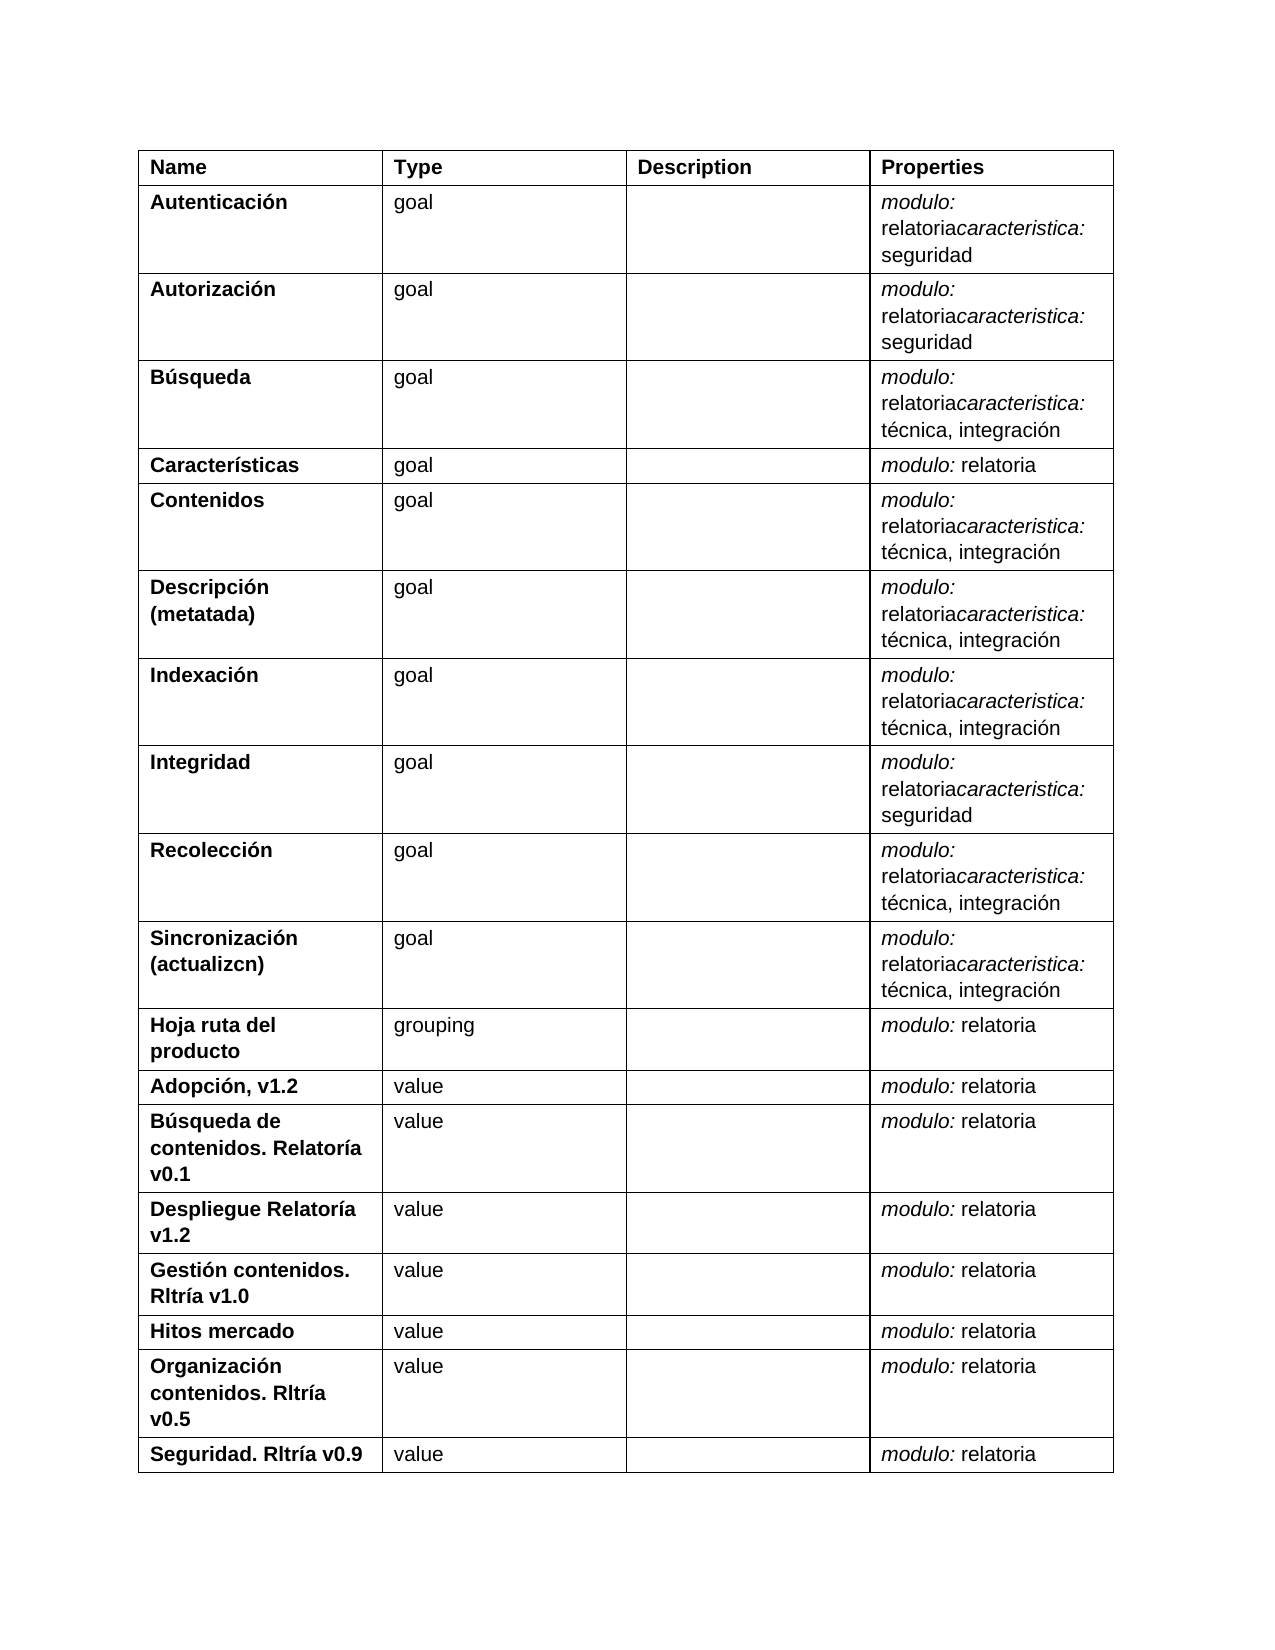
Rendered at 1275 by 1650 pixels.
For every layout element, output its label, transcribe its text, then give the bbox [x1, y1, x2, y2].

table_cell modulo: relatoriacaracteristica: seguridad [871, 746, 1113, 833]
table_cell value [383, 1254, 626, 1314]
table_cell goal [383, 449, 626, 483]
table_header Name [139, 151, 382, 185]
table_cell Autorización [139, 274, 382, 360]
table_cell goal [383, 834, 626, 921]
table_cell [627, 922, 869, 1008]
table_cell goal [383, 361, 626, 448]
table_cell modulo: relatoria [871, 1350, 1113, 1437]
table_cell [627, 186, 869, 272]
table_header Description [627, 151, 869, 185]
table_cell goal [383, 922, 626, 1008]
table_cell modulo: relatoria [871, 1254, 1113, 1314]
table_cell modulo: relatoria [871, 1071, 1113, 1104]
table_header Type [383, 151, 626, 185]
table_cell value [383, 1071, 626, 1104]
table_cell Gestión contenidos. Rltría v1.0 [139, 1254, 382, 1314]
table_cell modulo: relatoriacaracteristica: seguridad [871, 274, 1113, 360]
table_cell Integridad [139, 746, 382, 833]
table_cell [627, 1316, 869, 1349]
table_cell modulo: relatoria [871, 1009, 1113, 1069]
table_cell Sincronización (actualizcn) [139, 922, 382, 1008]
table_cell modulo: relatoriacaracteristica: técnica, integración [871, 571, 1113, 658]
table_cell modulo: relatoria [871, 1193, 1113, 1253]
table_cell Búsqueda de contenidos. Relatoría v0.1 [139, 1105, 382, 1192]
table_cell modulo: relatoria [871, 1438, 1113, 1472]
table_cell value [383, 1105, 626, 1192]
table_cell [627, 1254, 869, 1314]
table_cell grouping [383, 1009, 626, 1069]
table_cell [627, 1350, 869, 1437]
table_cell Búsqueda [139, 361, 382, 448]
table_cell [627, 659, 869, 745]
table_cell Hitos mercado [139, 1316, 382, 1349]
table_cell Adopción, v1.2 [139, 1071, 382, 1104]
table_cell Recolección [139, 834, 382, 921]
table_cell goal [383, 484, 626, 570]
table_cell goal [383, 746, 626, 833]
table_cell value [383, 1193, 626, 1253]
table_cell [627, 1009, 869, 1069]
table_cell [627, 1071, 869, 1104]
table_cell modulo: relatoria [871, 1105, 1113, 1192]
table_cell value [383, 1350, 626, 1437]
table_cell modulo: relatoriacaracteristica: técnica, integración [871, 922, 1113, 1008]
table_cell goal [383, 186, 626, 272]
table_cell modulo: relatoriacaracteristica: seguridad [871, 186, 1113, 272]
table_cell [627, 274, 869, 360]
table_cell [627, 1193, 869, 1253]
table_cell modulo: relatoria [871, 449, 1113, 483]
table_cell [627, 834, 869, 921]
table_cell [627, 1105, 869, 1192]
table_cell Seguridad. Rltría v0.9 [139, 1438, 382, 1472]
table_cell goal [383, 274, 626, 360]
table_cell goal [383, 659, 626, 745]
table_header Properties [871, 151, 1113, 185]
table_cell modulo: relatoriacaracteristica: técnica, integración [871, 361, 1113, 448]
table_cell [627, 449, 869, 483]
table_cell modulo: relatoriacaracteristica: técnica, integración [871, 834, 1113, 921]
table_cell Descripción (metatada) [139, 571, 382, 658]
table_cell Características [139, 449, 382, 483]
table_cell value [383, 1438, 626, 1472]
table_cell [627, 571, 869, 658]
table_cell Indexación [139, 659, 382, 745]
table_cell Despliegue Relatoría v1.2 [139, 1193, 382, 1253]
table_cell Contenidos [139, 484, 382, 570]
table_cell goal [383, 571, 626, 658]
table_cell [627, 361, 869, 448]
table_cell Autenticación [139, 186, 382, 272]
table_cell value [383, 1316, 626, 1349]
table_cell modulo: relatoriacaracteristica: técnica, integración [871, 659, 1113, 745]
table_cell modulo: relatoriacaracteristica: técnica, integración [871, 484, 1113, 570]
table_cell [627, 746, 869, 833]
table_cell [627, 1438, 869, 1472]
table_cell Organización contenidos. Rltría v0.5 [139, 1350, 382, 1437]
table_cell [627, 484, 869, 570]
table_cell modulo: relatoria [871, 1316, 1113, 1349]
table_cell Hoja ruta del producto [139, 1009, 382, 1069]
